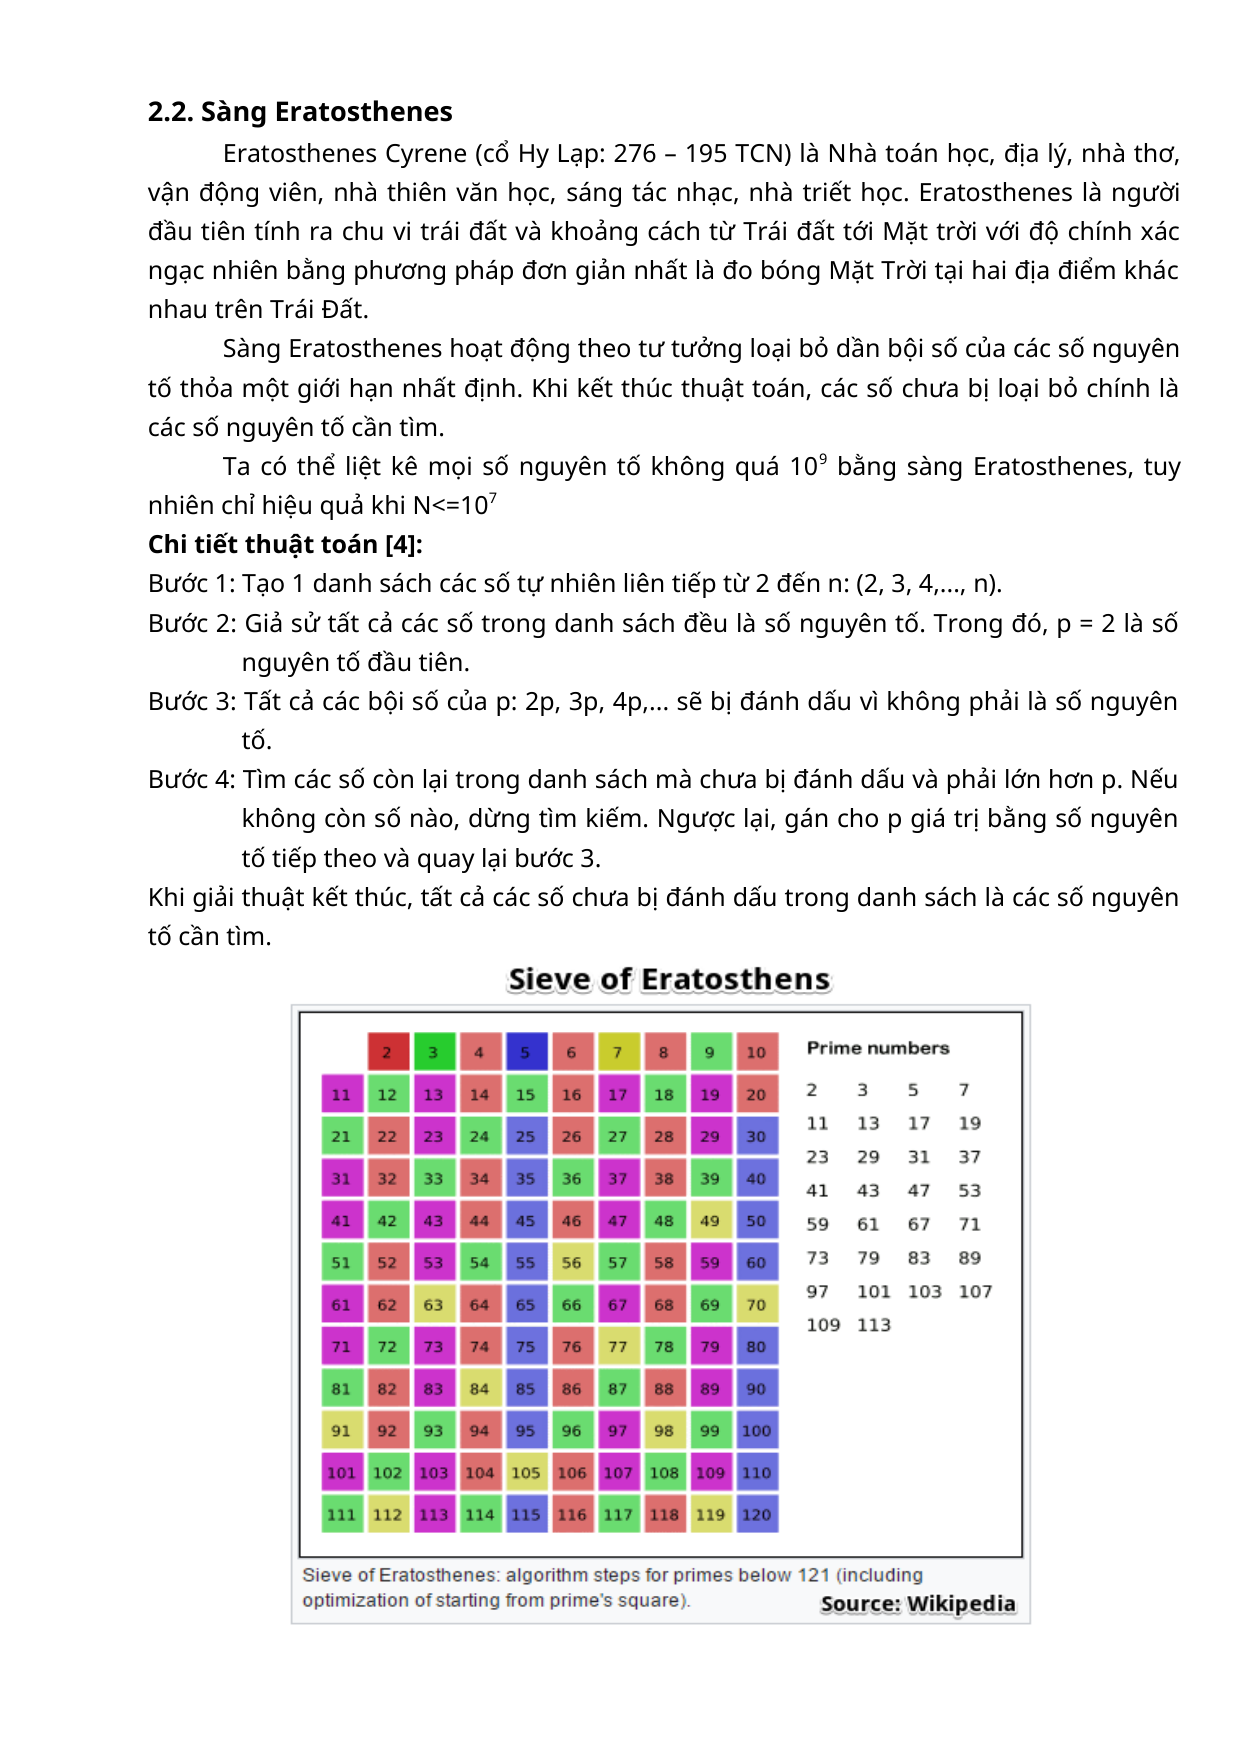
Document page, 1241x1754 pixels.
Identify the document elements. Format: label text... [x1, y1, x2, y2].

picture [283, 957, 1046, 1635]
text Eratosthenes Cyrene (cổ Hy Lạp: 276 – 195 TCN) là Nhà toán học, địa lý, nhà thơ, vận động viên, nhà thiên văn học, sáng tác nhạc, nhà triết học. Eratosthenes là người đầu tiên tính ra chu vi trái đất và khoảng cách từ Trái đất tới Mặt trời với độ chính xác ngạc nhiên bằng phương pháp đơn giản nhất là đo bóng Mặt Trời tại hai địa điểm khác nhau trên Trái Đất. [148, 135, 1181, 326]
text Bước 2: Giả sử tất cả các số trong danh sách đều là số nguyên tố. Trong đó, p = 2 là số nguyên tố đầu tiên. [148, 605, 1181, 678]
text Bước 1: Tạo 1 danh sách các số tự nhiên liên tiếp từ 2 đến n: (2, 3, 4,..., n). [148, 566, 1181, 600]
text Sàng Eratosthenes hoạt động theo tư tưởng loại bỏ dần bội số của các số nguyên tố thỏa một giới hạn nhất định. Khi kết thúc thuật toán, các số chưa bị loại bỏ chính là các số nguyên tố cần tìm. [148, 331, 1181, 443]
text Khi giải thuật kết thúc, tất cả các số chưa bị đánh dấu trong danh sách là các số nguyên tố cần tìm. [148, 879, 1181, 953]
text Bước 3: Tất cả các bội số của p: 2p, 3p, 4p,... sẽ bị đánh dấu vì không phải là số nguyên tố. [148, 683, 1181, 757]
text Bước 4: Tìm các số còn lại trong danh sách mà chưa bị đánh dấu và phải lớn hơn p. Nếu không còn số nào, dừng tìm kiếm. Ngược lại, gán cho p giá trị bằng số nguyên tố tiếp theo và quay lại bước 3. [148, 762, 1181, 874]
text Ta có thể liệt kê mọi số nguyên tố không quá 109 bằng sàng Eratosthenes, tuy nhiên chỉ hiệu quả khi N<=107 [148, 448, 1181, 522]
text Chi tiết thuật toán [4]: [148, 527, 1181, 561]
subtitle 2.2. Sàng Eratosthenes [148, 93, 1181, 130]
